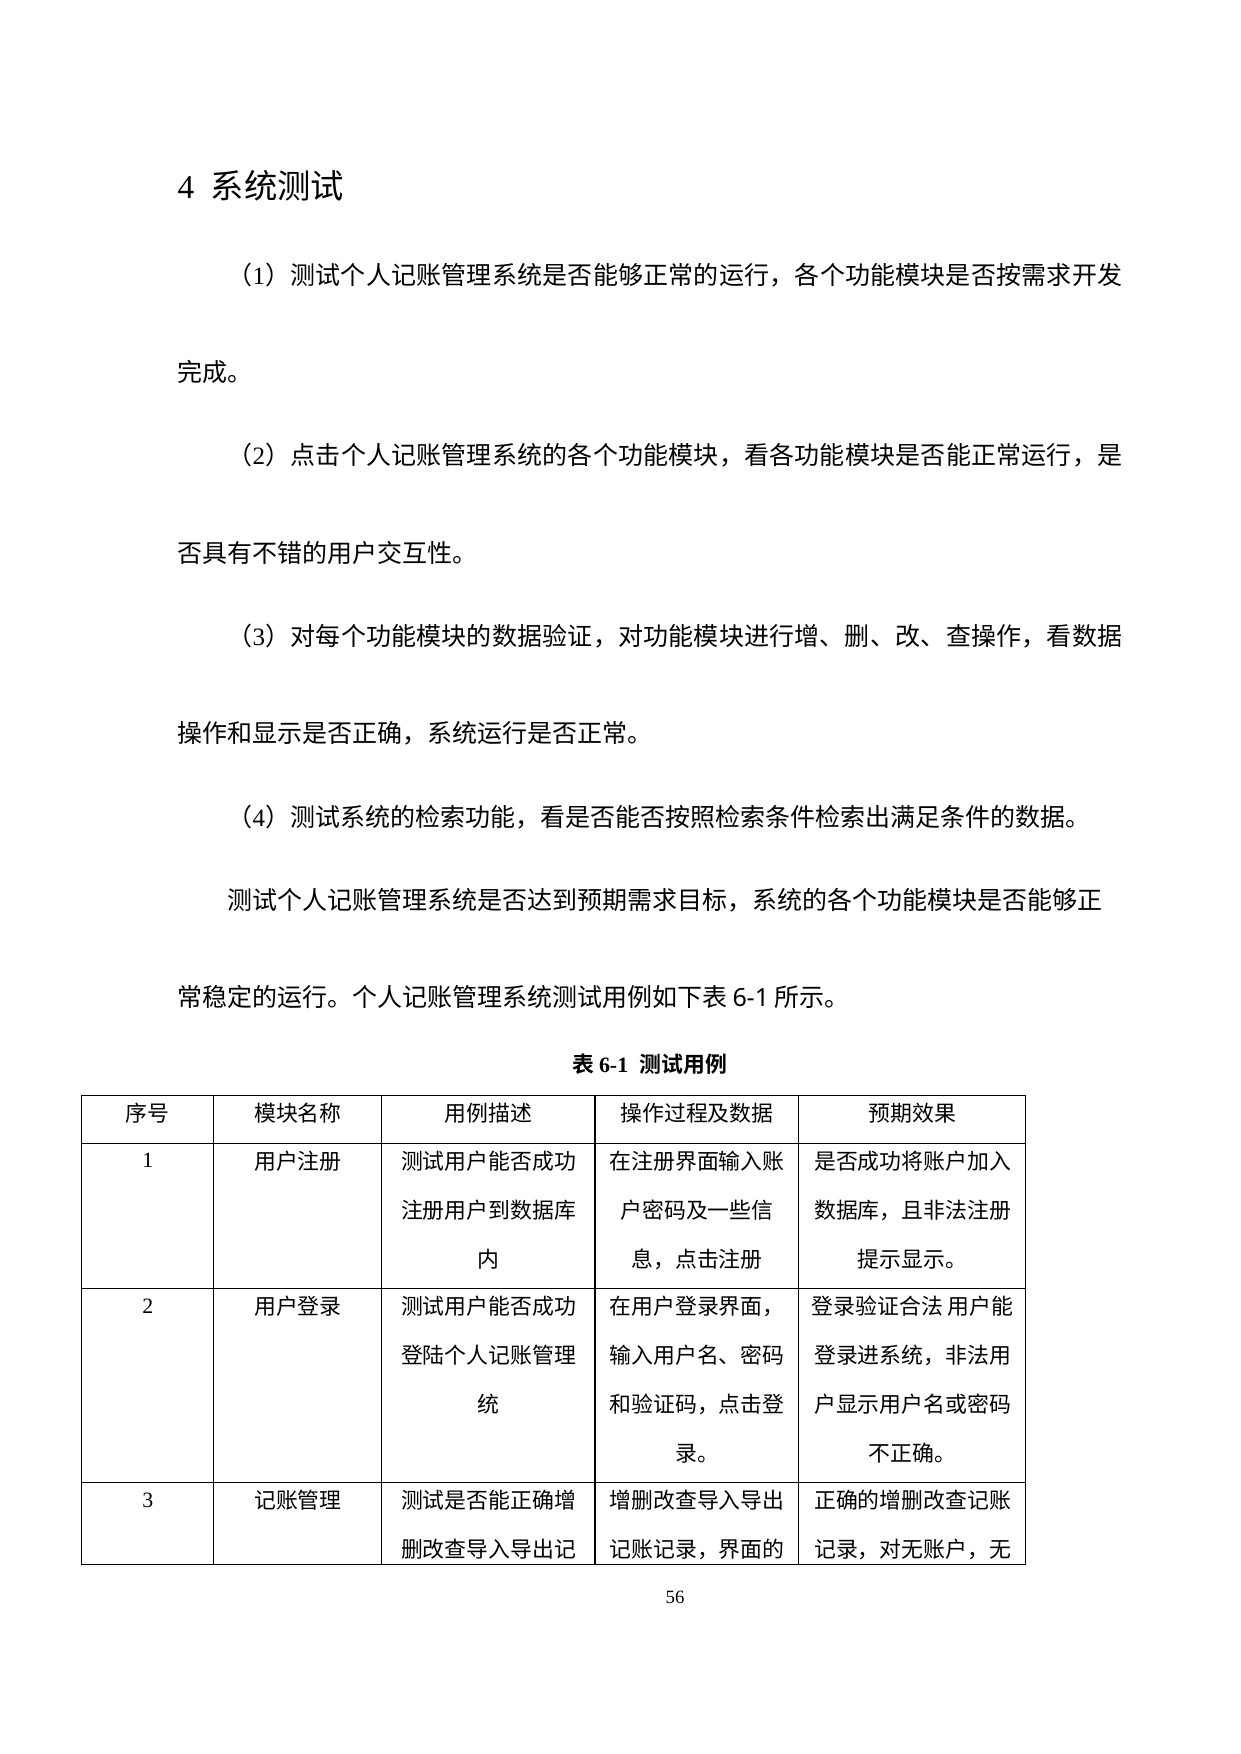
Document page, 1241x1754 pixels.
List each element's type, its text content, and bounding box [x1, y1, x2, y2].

table_cell 登录验证合法 用户能登录进系统，非法用户显示用户名或密码不正确。 [799, 1289, 1025, 1482]
text 测试个人记账管理系统是否达到预期需求目标，系统的各个功能模块是否能够正常稳定的运行。个人记账管理系统测试用例如下表6-1所示。 [177, 866, 1122, 1028]
table_header 序号 [82, 1096, 213, 1143]
table_cell 测试用户能否成功注册用户到数据库内 [382, 1144, 594, 1288]
table_cell 用户注册 [214, 1144, 381, 1288]
text （3）对每个功能模块的数据验证，对功能模块进行增、删、改、查操作，看数据操作和显示是否正确，系统运行是否正常。 [177, 602, 1122, 764]
table_header 预期效果 [799, 1096, 1025, 1143]
text （1）测试个人记账管理系统是否能够正常的运行，各个功能模块是否按需求开发完成。 [177, 241, 1122, 403]
table_header 模块名称 [214, 1096, 381, 1143]
table_header 用例描述 [382, 1096, 594, 1143]
table_cell 用户登录 [214, 1289, 381, 1482]
table_cell 是否成功将账户加入数据库，且非法注册提示显示。 [799, 1144, 1025, 1288]
subtitle 4 系统测试 [177, 152, 1122, 217]
table_cell 测试用户能否成功登陆个人记账管理统 [382, 1289, 594, 1482]
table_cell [799, 1483, 1025, 1564]
table_cell 在用户登录界面，输入用户名、密码和验证码，点击登录。 [596, 1289, 798, 1482]
table_cell 测试是否能正确增删改查导入导出记账记录 [382, 1483, 594, 1564]
table_cell 记账管理 [214, 1483, 381, 1564]
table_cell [596, 1483, 798, 1564]
table_cell 在注册界面输入账户密码及一些信息，点击注册 [596, 1144, 798, 1288]
table_cell 3 [82, 1483, 213, 1564]
text （2）点击个人记账管理系统的各个功能模块，看各功能模块是否能正常运行，是否具有不错的用户交互性。 [177, 421, 1122, 584]
table_header 操作过程及数据 [596, 1096, 798, 1143]
table_cell 2 [82, 1289, 213, 1482]
text 表6-1 测试用例 [177, 1046, 1122, 1079]
text （4）测试系统的检索功能，看是否能否按照检索条件检索出满足条件的数据。 [177, 783, 1122, 848]
table_cell 1 [82, 1144, 213, 1288]
